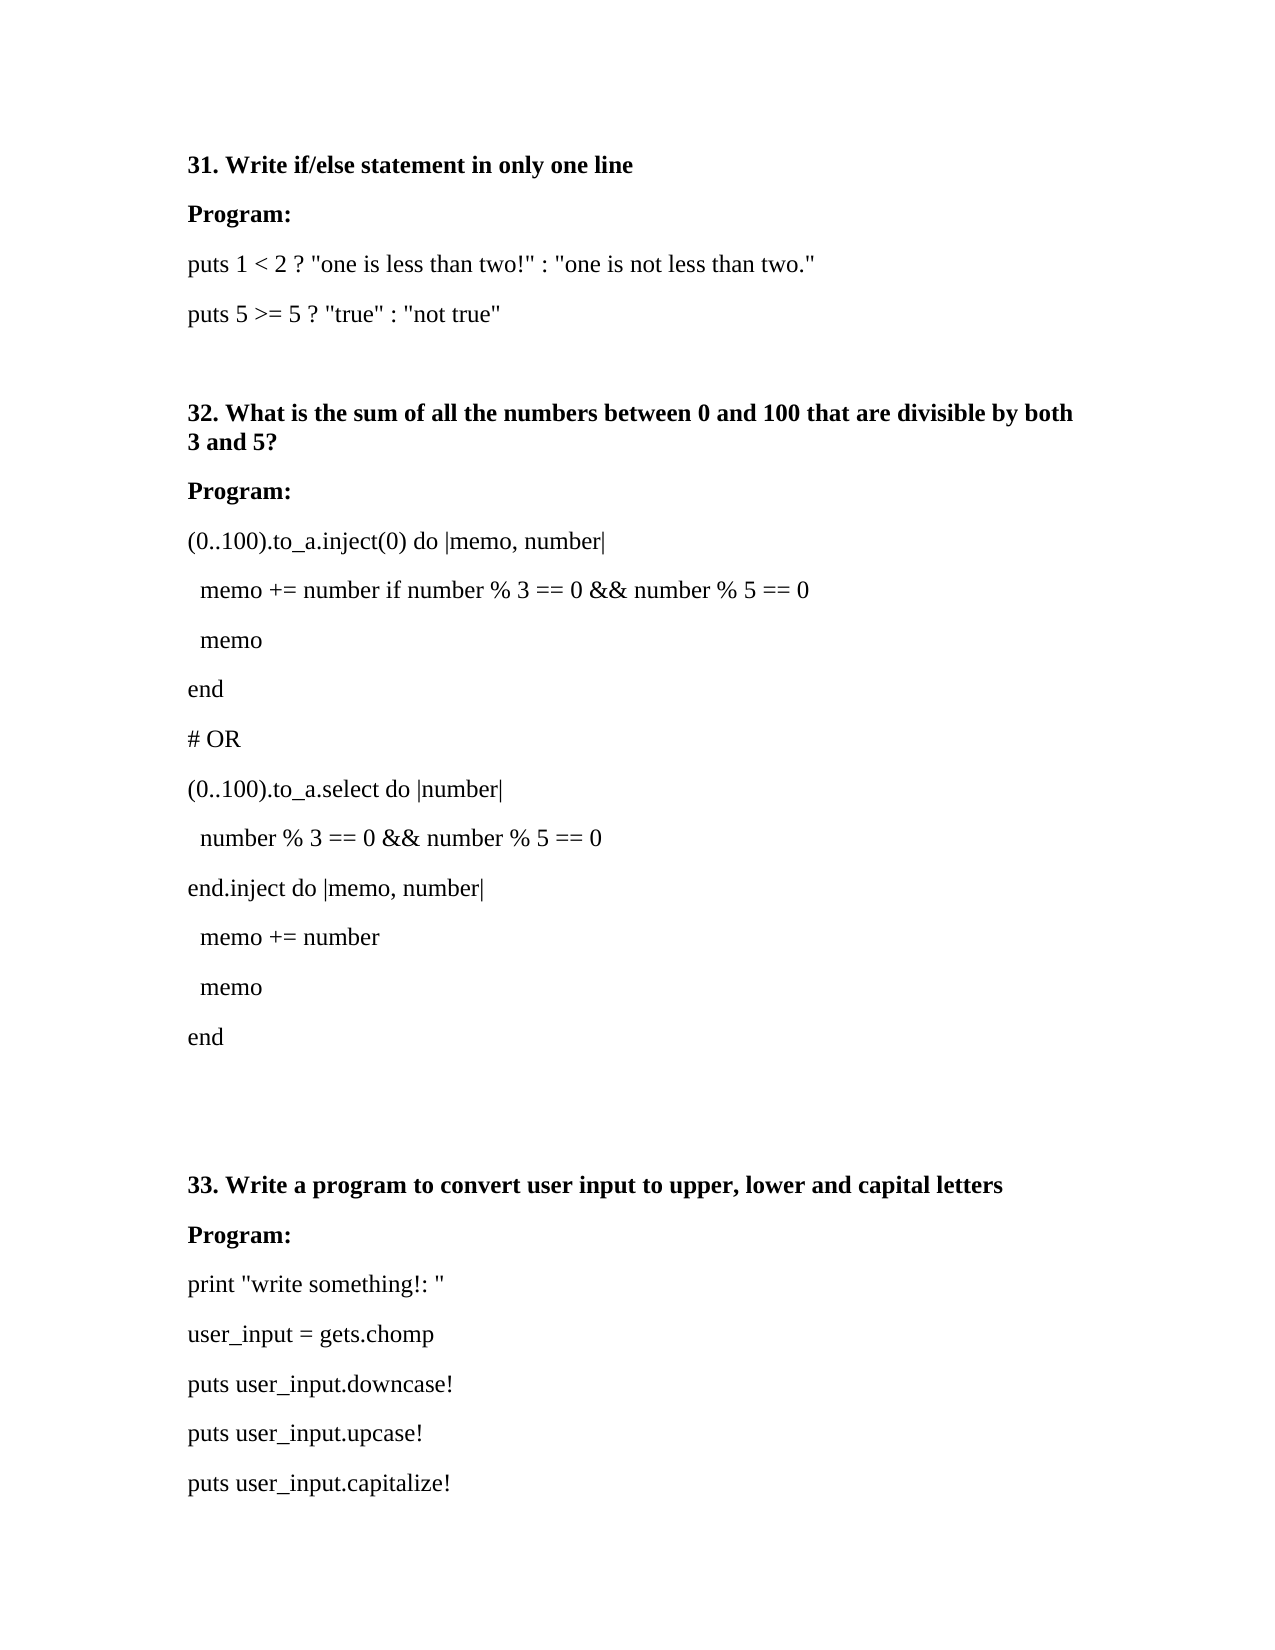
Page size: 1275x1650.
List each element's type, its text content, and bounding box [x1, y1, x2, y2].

text # OR [187, 724, 1087, 753]
text puts user_input.capitalize! [187, 1468, 1087, 1497]
text user_input = gets.chomp [187, 1319, 1087, 1348]
text puts 1 < 2 ? "one is less than two!" : "one is not less than two." [187, 249, 1087, 278]
text (0..100).to_a.select do |number| [187, 774, 1087, 802]
text memo [187, 625, 1087, 654]
text 33. Write a program to convert user input to upper, lower and capital letters [187, 1170, 1087, 1199]
text 31. Write if/else statement in only one line [187, 150, 1087, 179]
text memo += number if number % 3 == 0 && number % 5 == 0 [187, 575, 1087, 604]
text end [187, 674, 1087, 703]
text Program: [187, 476, 1087, 505]
text end.inject do |memo, number| [187, 873, 1087, 902]
text memo [187, 972, 1087, 1001]
text number % 3 == 0 && number % 5 == 0 [187, 823, 1087, 852]
text (0..100).to_a.inject(0) do |memo, number| [187, 526, 1087, 554]
text puts 5 >= 5 ? "true" : "not true" [187, 299, 1087, 327]
text puts user_input.upcase! [187, 1418, 1087, 1447]
text print "write something!: " [187, 1269, 1087, 1298]
text memo += number [187, 922, 1087, 951]
text end [187, 1022, 1087, 1050]
text Program: [187, 199, 1087, 228]
text puts user_input.downcase! [187, 1369, 1087, 1397]
text 32. What is the sum of all the numbers between 0 and 100 that are divisible by both 3 and 5? [187, 398, 1087, 455]
text Program: [187, 1220, 1087, 1249]
